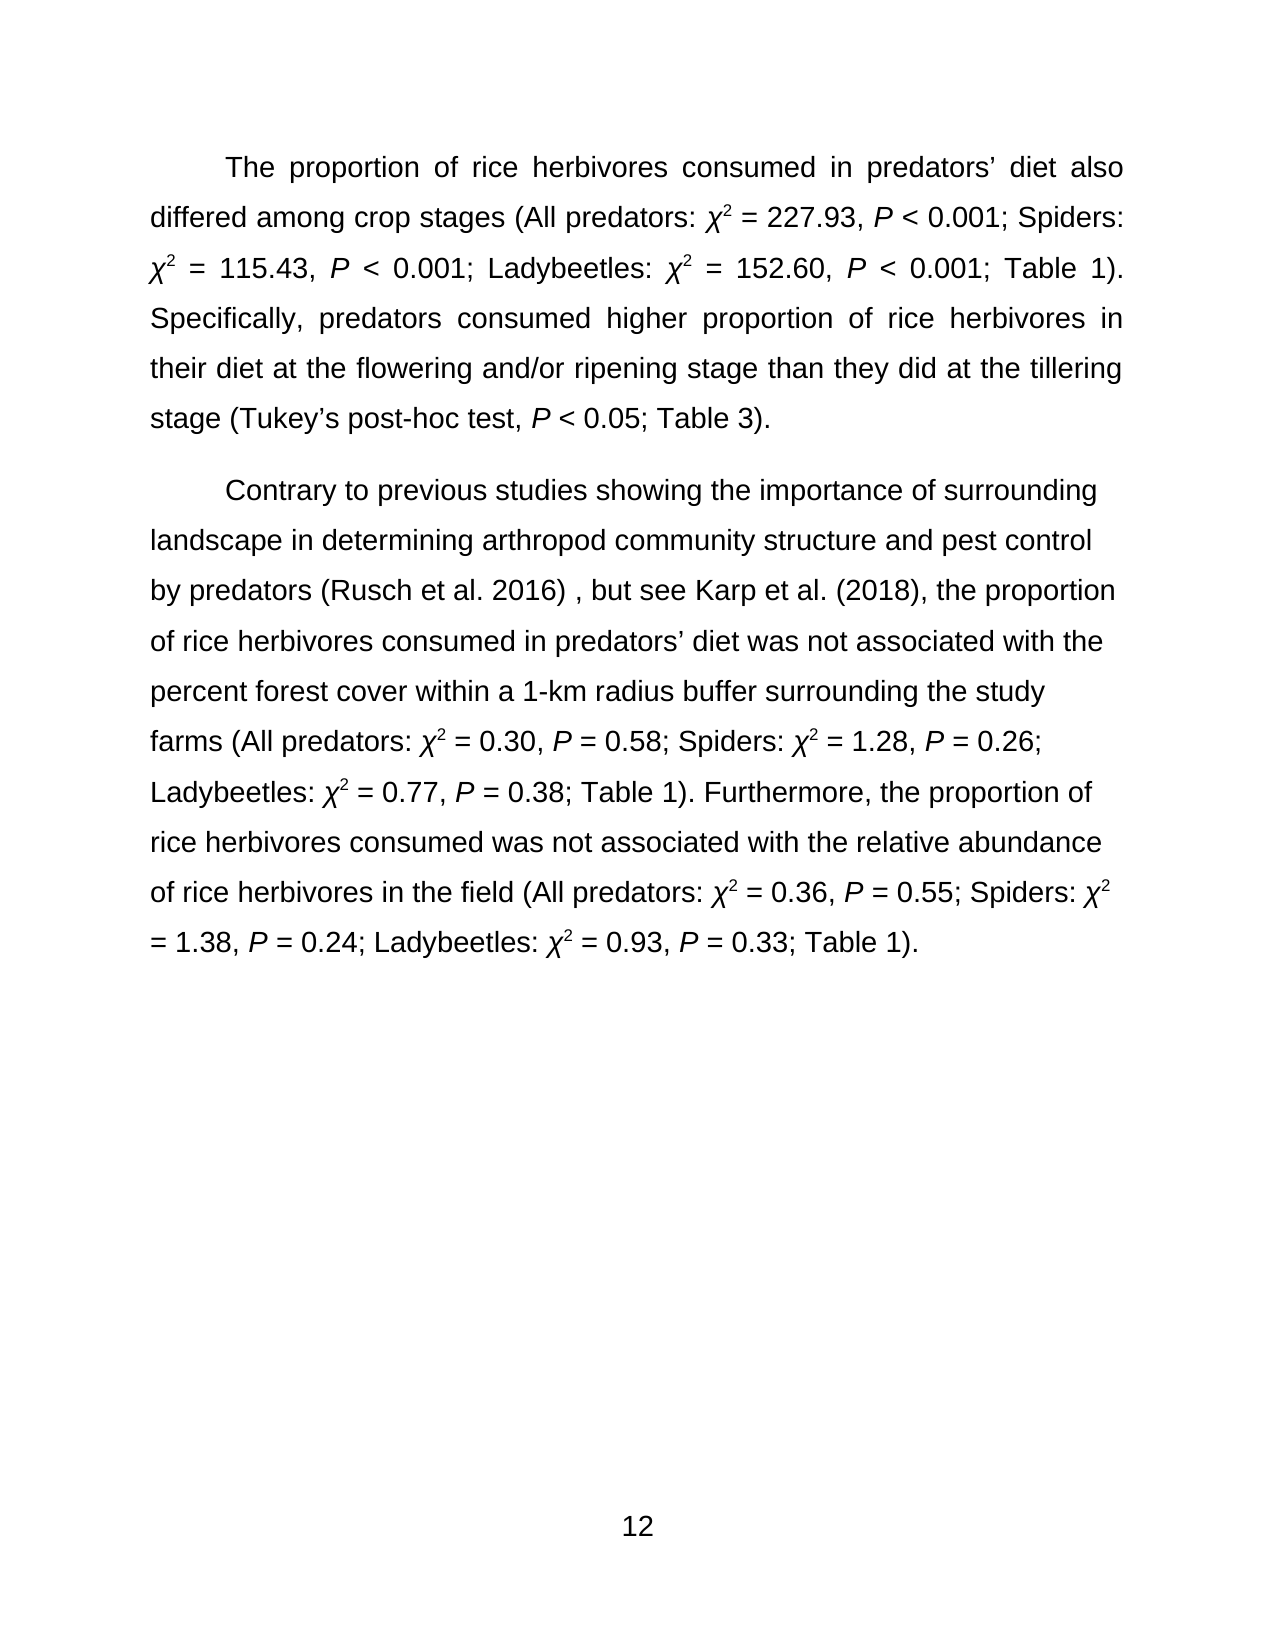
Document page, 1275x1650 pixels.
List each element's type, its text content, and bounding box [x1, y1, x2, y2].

text Contrary to previous studies showing the importance of surrounding landscape in determining arthropod community structure and pest control by predators (Rusch et al. 2016) , but see Karp et al. (2018), the proportion of rice herbivores consumed in predators’ diet was not associated with the percent forest cover within a 1-km radius buffer surrounding the study farms (All predators: χ2 = 0.30, P = 0.58; Spiders: χ2 = 1.28, P = 0.26; Ladybeetles: χ2 = 0.77, P = 0.38; Table 1). Furthermore, the proportion of rice herbivores consumed was not associated with the relative abundance of rice herbivores in the field (All predators: χ2 = 0.36, P = 0.55; Spiders: χ2 = 1.38, P = 0.24; Ladybeetles: χ2 = 0.93, P = 0.33; Table 1). [150, 473, 1125, 959]
text The proportion of rice herbivores consumed in predators’ diet also differed among crop stages (All predators: χ2 = 227.93, P < 0.001; Spiders: χ2 = 115.43, P < 0.001; Ladybeetles: χ2 = 152.60, P < 0.001; Table 1). Specifically, predators consumed higher proportion of rice herbivores in their diet at the flowering and/or ripening stage than they did at the tillering stage (Tukey’s post-hoc test, P < 0.05; Table 3). [150, 150, 1125, 435]
